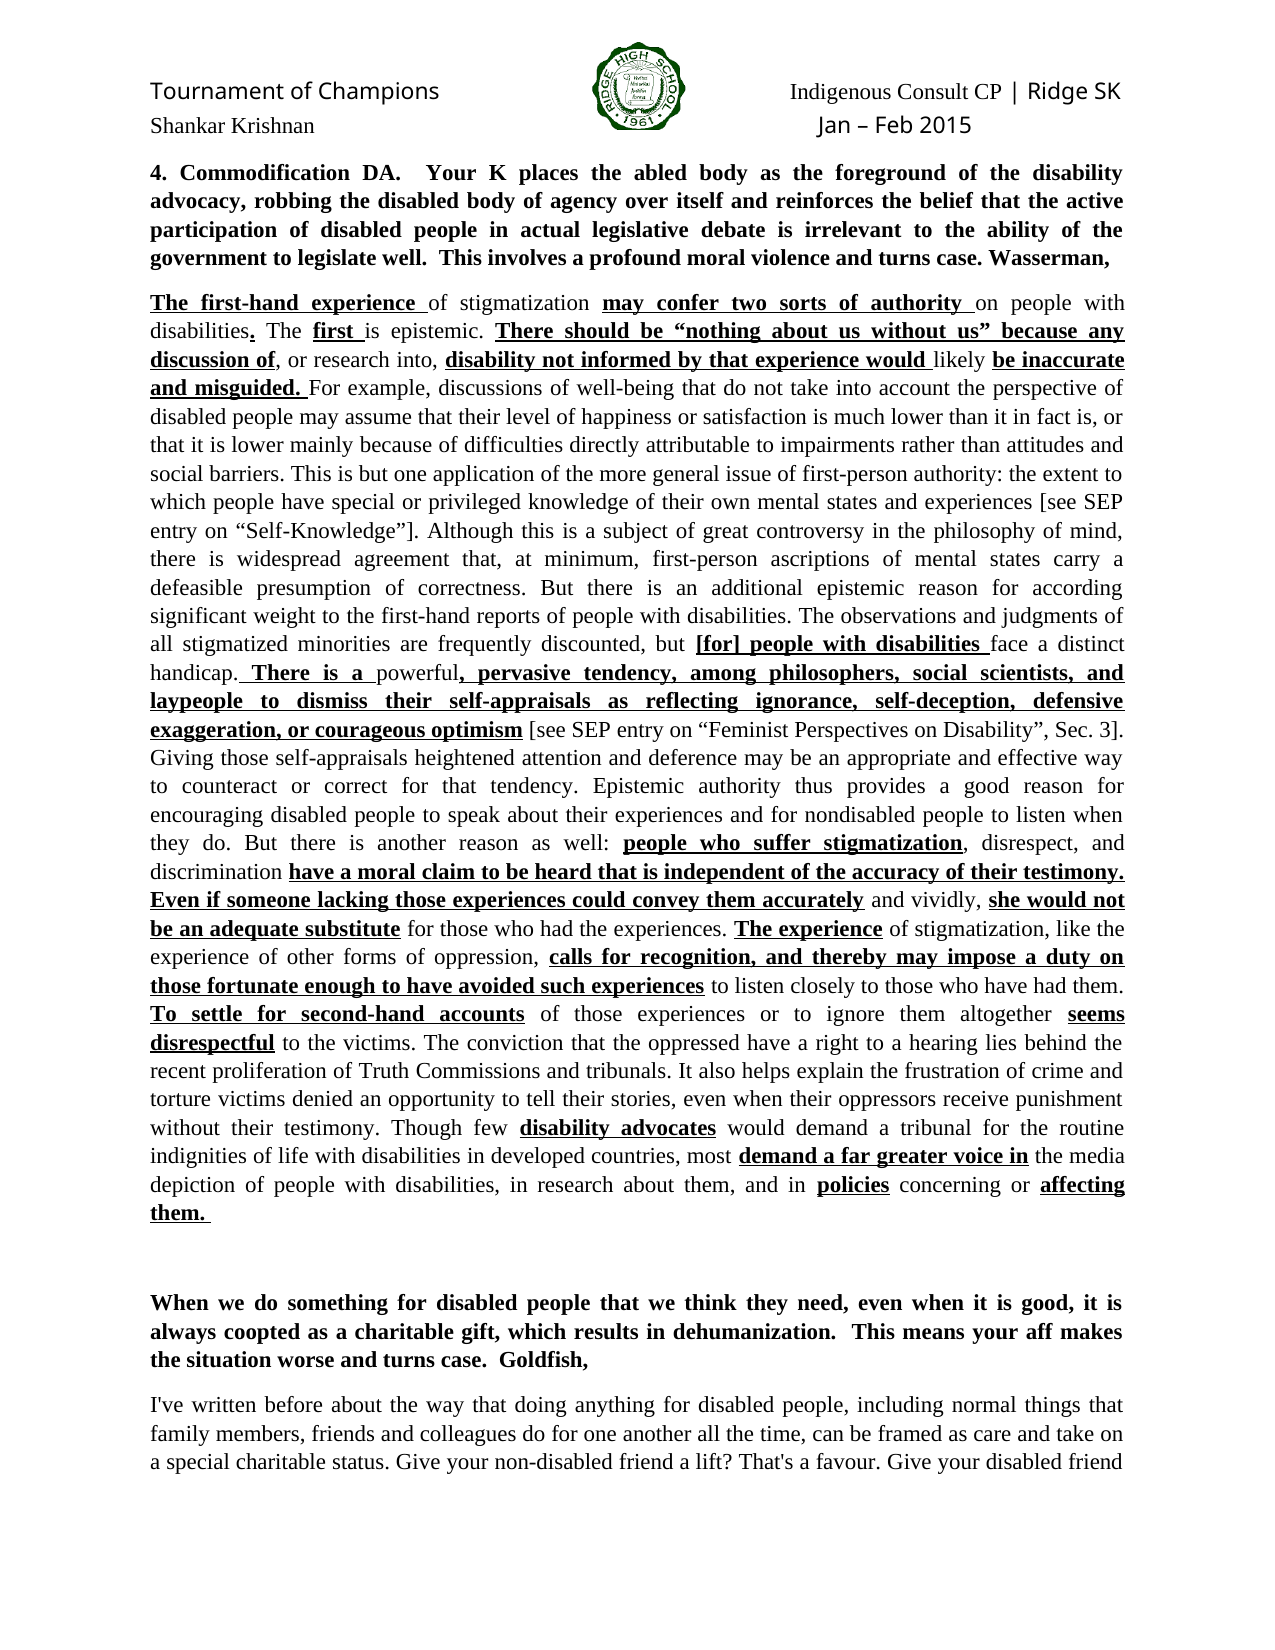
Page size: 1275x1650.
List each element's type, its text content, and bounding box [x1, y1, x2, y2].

text The first-hand experience of stigmatization may confer two sorts of authority on people with disabilities. The first is epistemic. There should be “nothing about us without us” because any discussion of, or research into, disability not informed by that experience would likely be inaccurate and misguided. For example, discussions of well-being that do not take into account the perspective of disabled people may assume that their level of happiness or satisfaction is much lower than it in fact is, or that it is lower mainly because of difficulties directly attributable to impairments rather than attitudes and social barriers. This is but one application of the more general issue of first-person authority: the extent to which people have special or privileged knowledge of their own mental states and experiences [see SEP entry on “Self-Knowledge”]. Although this is a subject of great controversy in the philosophy of mind, there is widespread agreement that, at minimum, first-person ascriptions of mental states carry a defeasible presumption of correctness. But there is an additional epistemic reason for according significant weight to the first-hand reports of people with disabilities. The observations and judgments of all stigmatized minorities are frequently discounted, but [for] people with disabilities face a distinct handicap. There is a powerful, pervasive tendency, among philosophers, social scientists, and laypeople to dismiss their self-appraisals as reflecting ignorance, self-deception, defensive exaggeration, or courageous optimism [see SEP entry on “Feminist Perspectives on Disability”, Sec. 3]. Giving those self-appraisals heightened attention and deference may be an appropriate and effective way to counteract or correct for that tendency. Epistemic authority thus provides a good reason for encouraging disabled people to speak about their experiences and for nondisabled people to listen when they do. But there is another reason as well: people who suffer stigmatization, disrespect, and discrimination have a moral claim to be heard that is independent of the accuracy of their testimony. Even if someone lacking those experiences could convey them accurately and vividly, she would not be an adequate substitute for those who had the experiences. The experience of stigmatization, like the experience of other forms of oppression, calls for recognition, and thereby may impose a duty on those fortunate enough to have avoided such experiences to listen closely to those who have had them. To settle for second-hand accounts of those experiences or to ignore them altogether seems disrespectful to the victims. The conviction that the oppressed have a right to a hearing lies behind the recent proliferation of Truth Commissions and tribunals. It also helps explain the frustration of crime and torture victims denied an opportunity to tell their stories, even when their oppressors receive punishment without their testimony. Though few disability advocates would demand a tribunal for the routine indignities of life with disabilities in developed countries, most demand a far greater voice in the media depiction of people with disabilities, in research about them, and in policies concerning or affecting them. [150, 711, 1125, 1226]
text The first-hand experience of stigmatization may confer two sorts of authority on people with disabilities. The first is epistemic. There should be “nothing about us without us” because any discussion of, or research into, disability not informed by that experience would likely be inaccurate and misguided. For example, discussions of well-being that do not take into account the perspective of disabled people may assume that their level of happiness or satisfaction is much lower than it in fact is, or that it is lower mainly because of difficulties directly attributable to impairments rather than attitudes and social barriers. This is but one application of the more general issue of first-person authority: the extent to which people have special or privileged knowledge of their own mental states and experiences [see SEP entry on “Self-Knowledge”]. Although this is a subject of great controversy in the philosophy of mind, there is widespread agreement that, at minimum, first-person ascriptions of mental states carry a defeasible presumption of correctness. But there is an additional epistemic reason for according significant weight to the first-hand reports of people with disabilities. The observations and judgments of all stigmatized minorities are frequently discounted, but [for] people with disabilities face a distinct handicap. There is a powerful, pervasive tendency, among philosophers, social scientists, and laypeople to dismiss their self-appraisals as reflecting ignorance, self-deception, defensive exaggeration, or courageous optimism [see SEP entry on “Feminist Perspectives on Disability”, Sec. 3]. Giving those self-appraisals heightened attention and deference may be an appropriate and effective way to counteract or correct for that tendency. Epistemic authority thus provides a good reason for encouraging disabled people to speak about their experiences and for nondisabled people to listen when they do. But there is another reason as well: people who suffer stigmatization, disrespect, and discrimination have a moral claim to be heard that is independent of the accuracy of their testimony. Even if someone lacking those experiences could convey them accurately and vividly, she would not be an adequate substitute for those who had the experiences. The experience of stigmatization, like the experience of other forms of oppression, calls for recognition, and thereby may impose a duty on those fortunate enough to have avoided such experiences to listen closely to those who have had them. To settle for second-hand accounts of those experiences or to ignore them altogether seems disrespectful to the victims. The conviction that the oppressed have a right to a hearing lies behind the recent proliferation of Truth Commissions and tribunals. It also helps explain the frustration of crime and torture victims denied an opportunity to tell their stories, even when their oppressors receive punishment without their testimony. Though few disability advocates would demand a tribunal for the routine indignities of life with disabilities in developed countries, most demand a far greater voice in the media depiction of people with disabilities, in research about them, and in policies concerning or affecting them. [150, 289, 1125, 710]
text 4. Commodification DA. Your K places the abled body as the foreground of the disability advocacy, robbing the disabled body of agency over itself and reinforces the belief that the active participation of disabled people in actual legislative debate is irrelevant to the ability of the government to legislate well. This involves a profound moral violence and turns case. Wasserman, [150, 159, 1125, 270]
text When we do something for disabled people that we think they need, even when it is good, it is always coopted as a charitable gift, which results in dehumanization. This means your aff makes the situation worse and turns case. Goldfish, [150, 1289, 1125, 1373]
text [150, 1391, 1125, 1474]
picture [578, 42, 697, 130]
